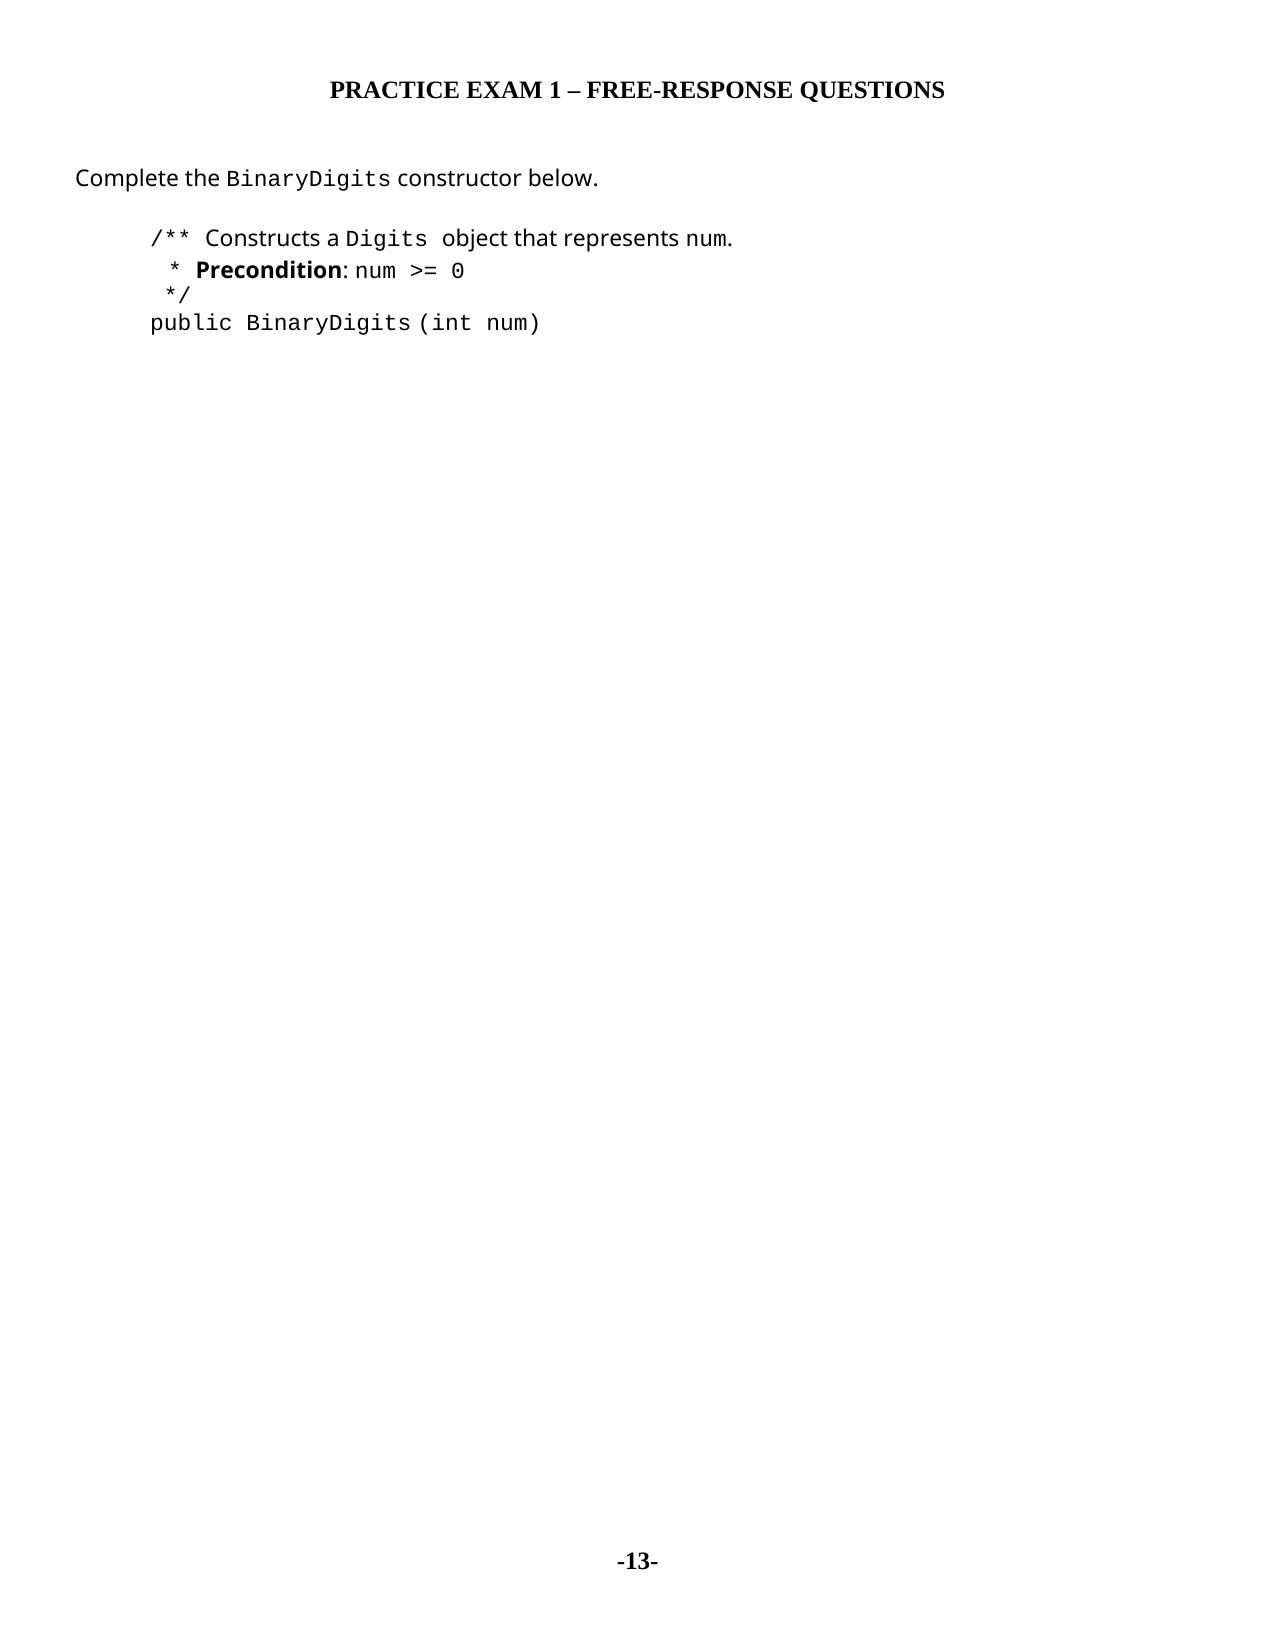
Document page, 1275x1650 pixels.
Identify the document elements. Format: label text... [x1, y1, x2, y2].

text Complete the BinaryDigits constructor below. [75, 162, 1200, 193]
text /** Constructs a Digits object that represents num. [150, 222, 1200, 253]
text * Precondition: num >= 0 [150, 253, 1200, 285]
text */ [150, 285, 1200, 311]
text public BinaryDigits (int num) [150, 311, 1200, 337]
